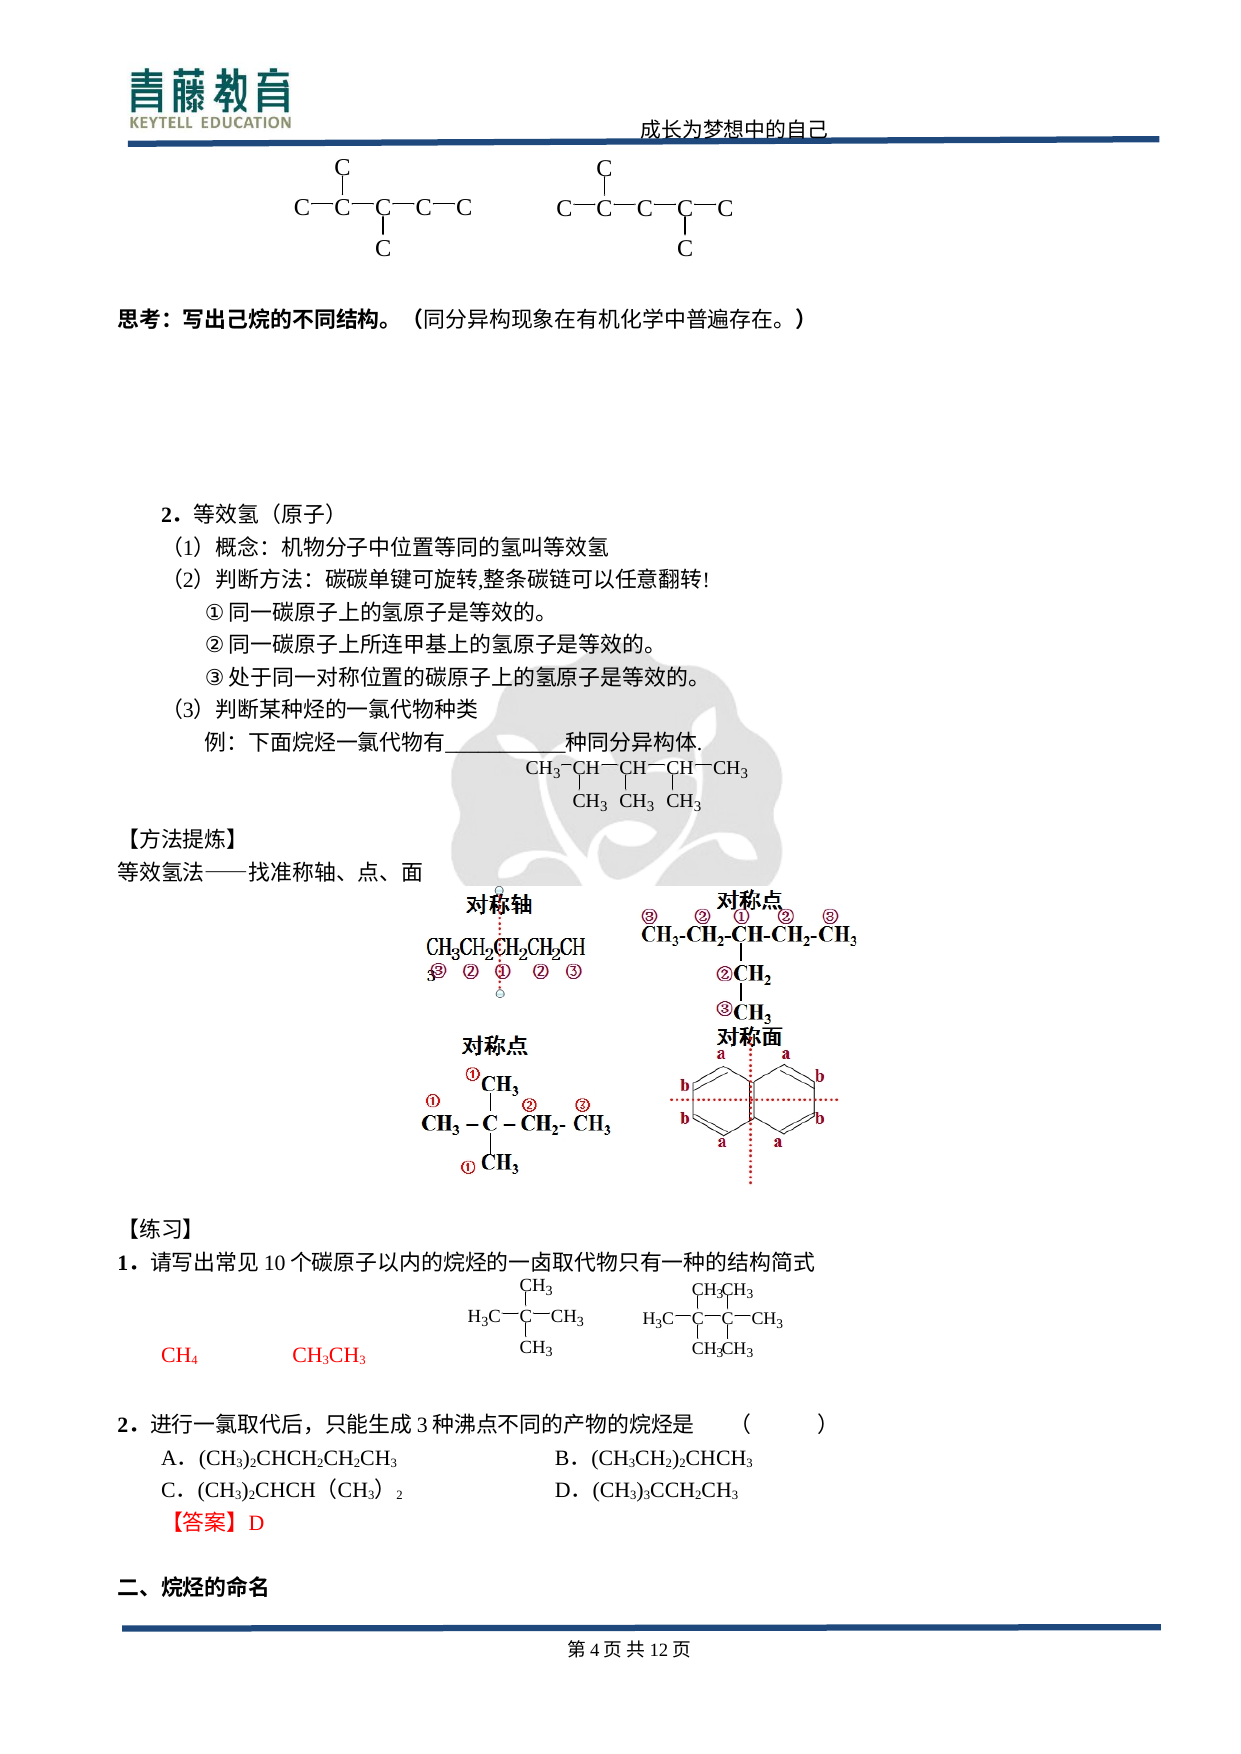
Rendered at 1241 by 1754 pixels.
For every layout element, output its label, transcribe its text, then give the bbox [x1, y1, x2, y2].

text ②同一碳原子上所连甲基上的氢原子是等效的。 [161, 627, 1159, 659]
text 2．等效氢（原子） [117, 497, 1159, 529]
text A．(CH3)2CHCH2CH2CH3 B．(CH3CH2)2CHCH3 [117, 1439, 1159, 1472]
text 【答案】D [117, 1504, 1159, 1537]
picture [397, 886, 879, 1193]
picture [113, 51, 303, 134]
text 等效氢法——找准称轴、点、面 [117, 854, 1159, 887]
text 二、烷烃的命名 [117, 1569, 1159, 1602]
text ①同一碳原子上的氢原子是等效的。 [161, 594, 1159, 627]
text （1）概念：机物分子中位置等同的氢叫等效氢 [117, 529, 1159, 562]
text 【方法提炼】 [117, 822, 1159, 854]
text CH4 CH3CH3 [117, 1277, 1159, 1374]
text （3）判断某种烃的一氯代物种类 [117, 692, 1159, 724]
text ③处于同一对称位置的碳原子上的氢原子是等效的。 [161, 659, 1159, 692]
text 1．请写出常见10个碳原子以内的烷烃的一卤取代物只有一种的结构简式 [117, 1244, 1159, 1277]
text 例：下面烷烃一氯代物有___________种同分异构体. [161, 724, 1159, 757]
text 【练习】 [117, 1212, 1159, 1244]
text 2．进行一氯取代后，只能生成3种沸点不同的产物的烷烃是 （ ） [117, 1407, 1159, 1439]
text C．(CH3)2CHCH（CH3）2 D．(CH3)3CCH2CH3 [117, 1472, 1159, 1504]
text （2）判断方法：碳碳单键可旋转,整条碳链可以任意翻转! [117, 562, 1159, 594]
text 思考：写出己烷的不同结构。（同分异构现象在有机化学中普遍存在。） [117, 302, 1159, 334]
